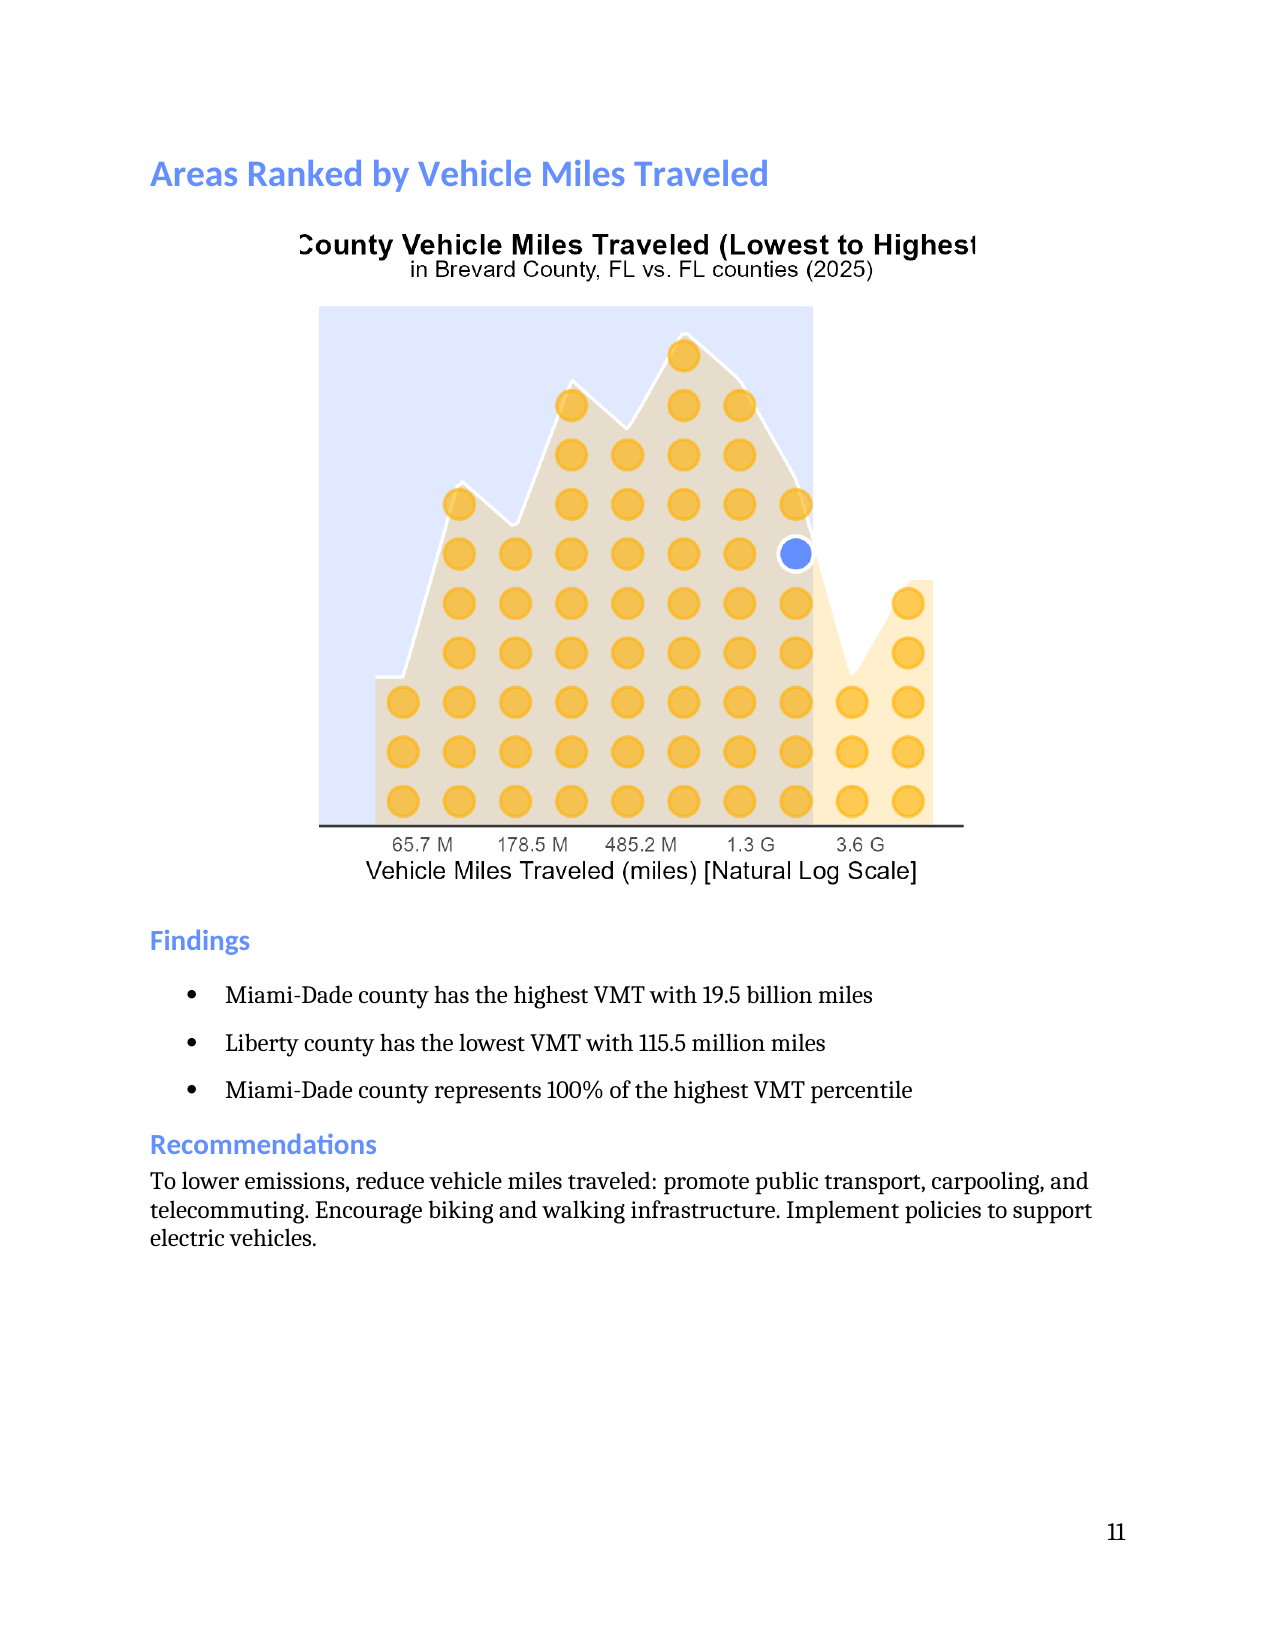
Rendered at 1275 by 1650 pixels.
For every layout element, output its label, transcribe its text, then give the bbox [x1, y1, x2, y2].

subtitle Findings [150, 922, 1125, 957]
text Liberty county has the lowest VMT with 115.5 million miles [187, 1029, 1125, 1057]
picture [300, 221, 976, 897]
text To lower emissions, reduce vehicle miles traveled: promote public transport, carpooling, and telecommuting. Encourage biking and walking infrastructure. Implement policies to support electric vehicles. [150, 1167, 1125, 1253]
subtitle Recommendations [150, 1126, 1125, 1161]
text Miami-Dade county has the highest VMT with 19.5 billion miles [187, 981, 1125, 1010]
subtitle Areas Ranked by Vehicle Miles Traveled [150, 150, 1125, 196]
text Miami-Dade county represents 100% of the highest VMT percentile [187, 1076, 1125, 1105]
